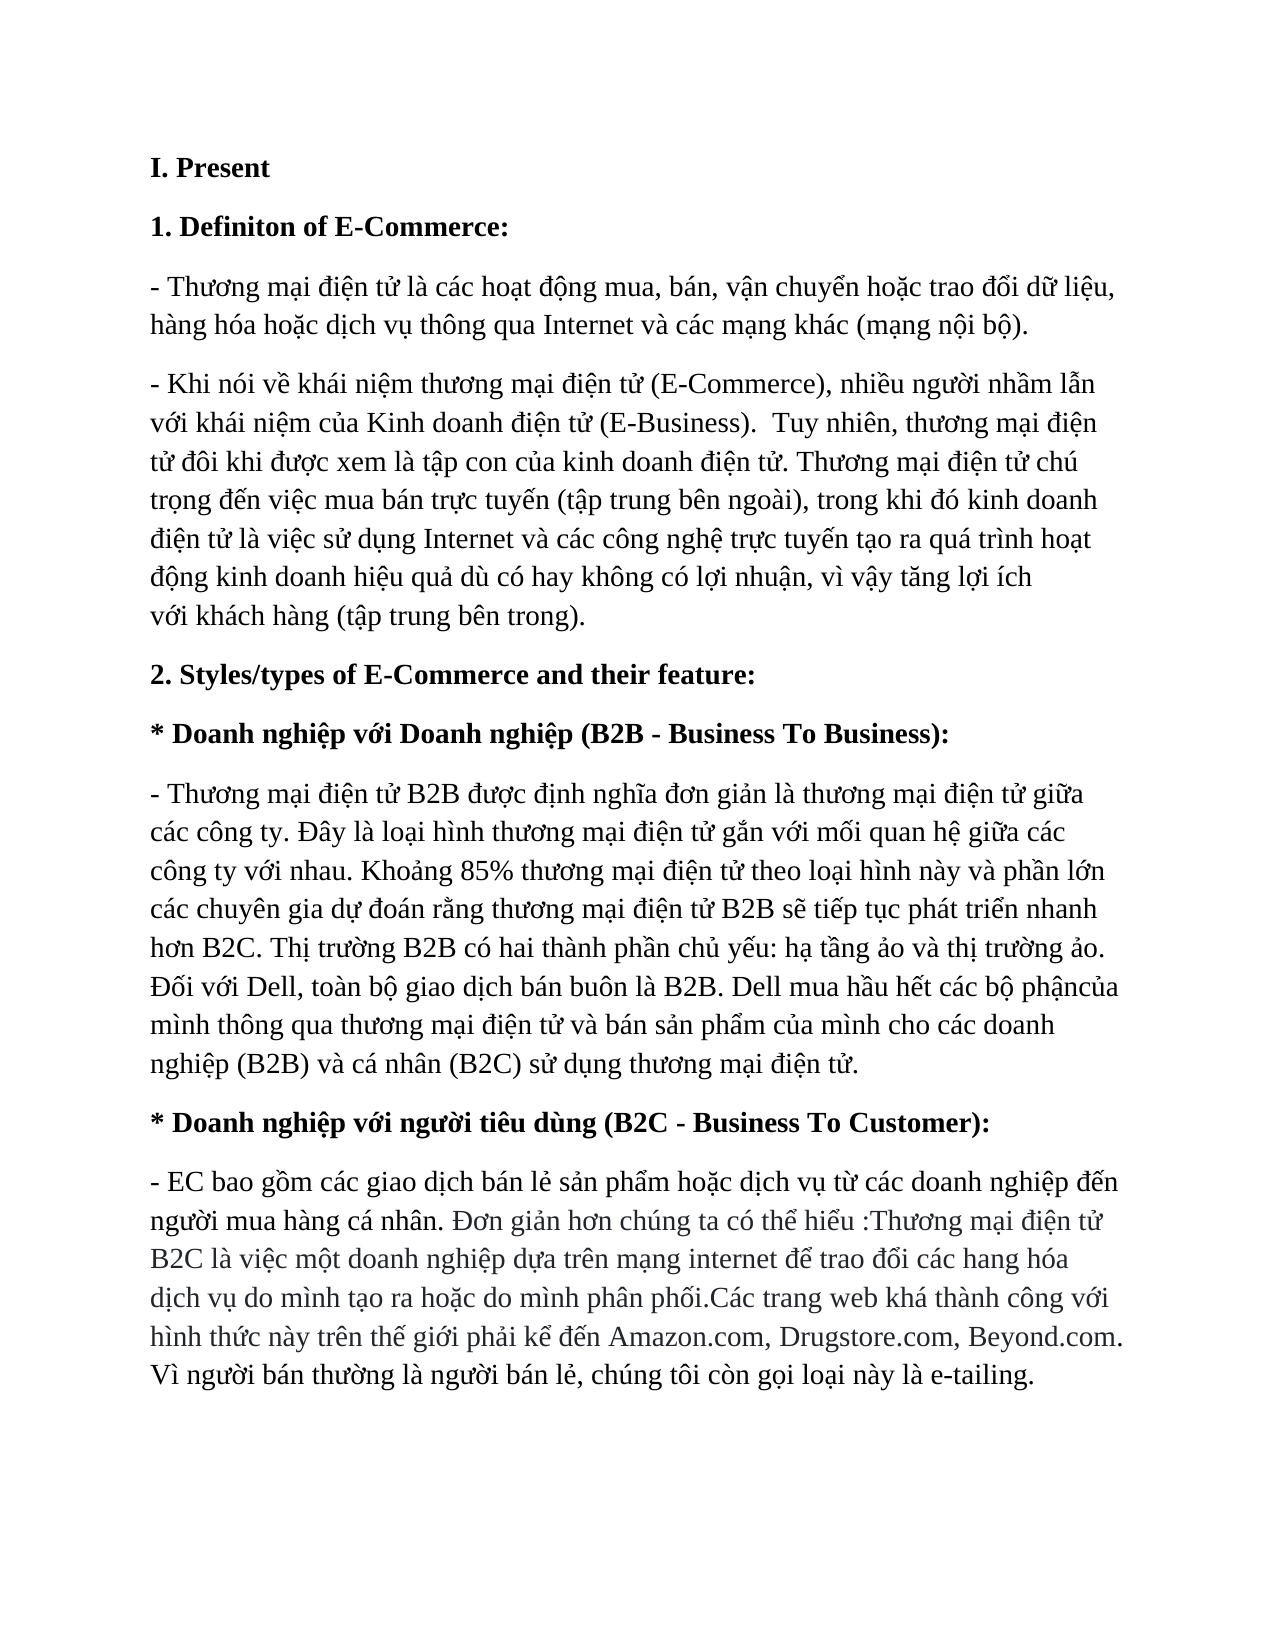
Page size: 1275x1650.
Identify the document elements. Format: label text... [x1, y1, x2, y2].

text - Thương mại điện tử là các hoạt động mua, bán, vận chuyển hoặc trao đổi dữ liệu, hàng hóa hoặc dịch vụ thông qua Internet và các mạng khác (mạng nội bộ). [150, 269, 1125, 341]
text * Doanh nghiệp với người tiêu dùng (B2C - Business To Customer): [150, 1105, 1125, 1139]
text 1. Definiton of E-Commerce: [150, 209, 1125, 243]
text I. Present [150, 150, 1125, 183]
text - Thương mại điện tử B2B được định nghĩa đơn giản là thương mại điện tử giữa các công ty. Đây là loại hình thương mại điện tử gắn với mối quan hệ giữa các công ty với nhau. Khoảng 85% thương mại điện tử theo loại hình này và phần lớn các chuyên gia dự đoán rằng thương mại điện tử B2B sẽ tiếp tục phát triển nhanh hơn B2C. Thị trường B2B có hai thành phần chủ yếu: hạ tầng ảo và thị trường ảo. Đối với Dell, toàn bộ giao dịch bán buôn là B2B. Dell mua hầu hết các bộ phậncủa mình thông qua thương mại điện tử và bán sản phẩm của mình cho các doanh nghiệp (B2B) và cá nhân (B2C) sử dụng thương mại điện tử. [150, 776, 1125, 1079]
text - EC bao gồm các giao dịch bán lẻ sản phẩm hoặc dịch vụ từ các doanh nghiệp đến người mua hàng cá nhân. Đơn giản hơn chúng ta có thể hiểu :Thương mại điện tử B2C là việc một doanh nghiệp dựa trên mạng internet để trao đổi các hang hóa dịch vụ do mình tạo ra hoặc do mình phân phối.Các trang web khá thành công với hình thức này trên thế giới phải kể đến Amazon.com, Drugstore.com, Beyond.com. Vì người bán thường là người bán lẻ, chúng tôi còn gọi loại này là e-tailing. [150, 1164, 1125, 1391]
text - Khi nói về khái niệm thương mại điện tử (E-Commerce), nhiều người nhầm lẫn với khái niệm của Kinh doanh điện tử (E-Business). Tuy nhiên, thương mại điện tử đôi khi được xem là tập con của kinh doanh điện tử. Thương mại điện tử chú trọng đến việc mua bán trực tuyến (tập trung bên ngoài), trong khi đó kinh doanh điện tử là việc sử dụng Internet và các công nghệ trực tuyến tạo ra quá trình hoạt động kinh doanh hiệu quả dù có hay không có lợi nhuận, vì vậy tăng lợi ích với khách hàng (tập trung bên trong). [150, 367, 1125, 631]
text * Doanh nghiệp với Doanh nghiệp (B2B - Business To Business): [150, 717, 1125, 750]
text 2. Styles/types of E-Commerce and their feature: [150, 657, 1125, 691]
